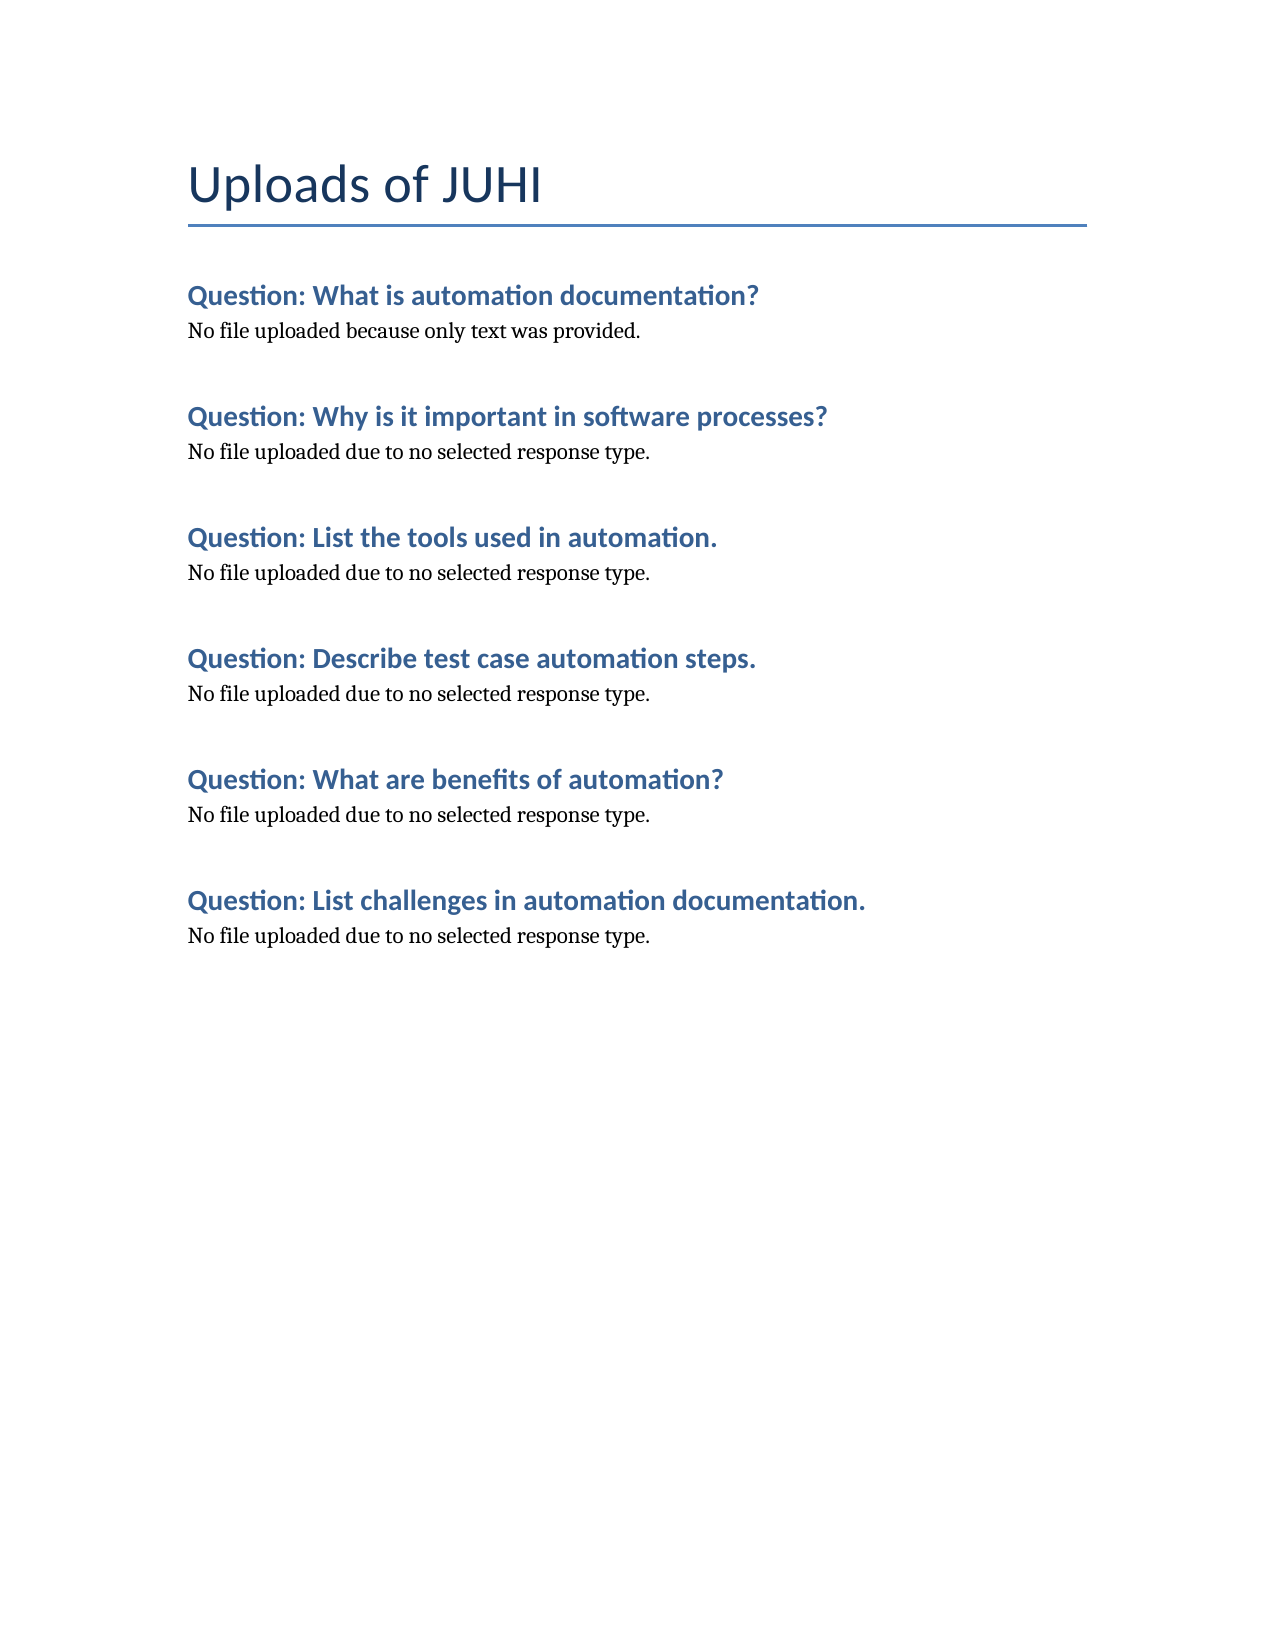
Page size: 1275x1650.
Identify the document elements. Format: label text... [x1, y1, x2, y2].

subtitle Question: List challenges in automation documentation. [187, 882, 1087, 918]
subtitle Question: Why is it important in software processes? [187, 398, 1087, 433]
title Uploads of JUHI [187, 150, 1087, 227]
subtitle Question: List the tools used in automation. [187, 519, 1087, 554]
subtitle Question: What is automation documentation? [187, 277, 1087, 312]
text No file uploaded due to no selected response type. [187, 681, 1087, 707]
text No file uploaded due to no selected response type. [187, 923, 1087, 949]
text No file uploaded due to no selected response type. [187, 802, 1087, 828]
text No file uploaded because only text was provided. [187, 317, 1087, 344]
text No file uploaded due to no selected response type. [187, 560, 1087, 586]
subtitle Question: Describe test case automation steps. [187, 640, 1087, 676]
subtitle Question: What are benefits of automation? [187, 761, 1087, 797]
text No file uploaded due to no selected response type. [187, 439, 1087, 465]
